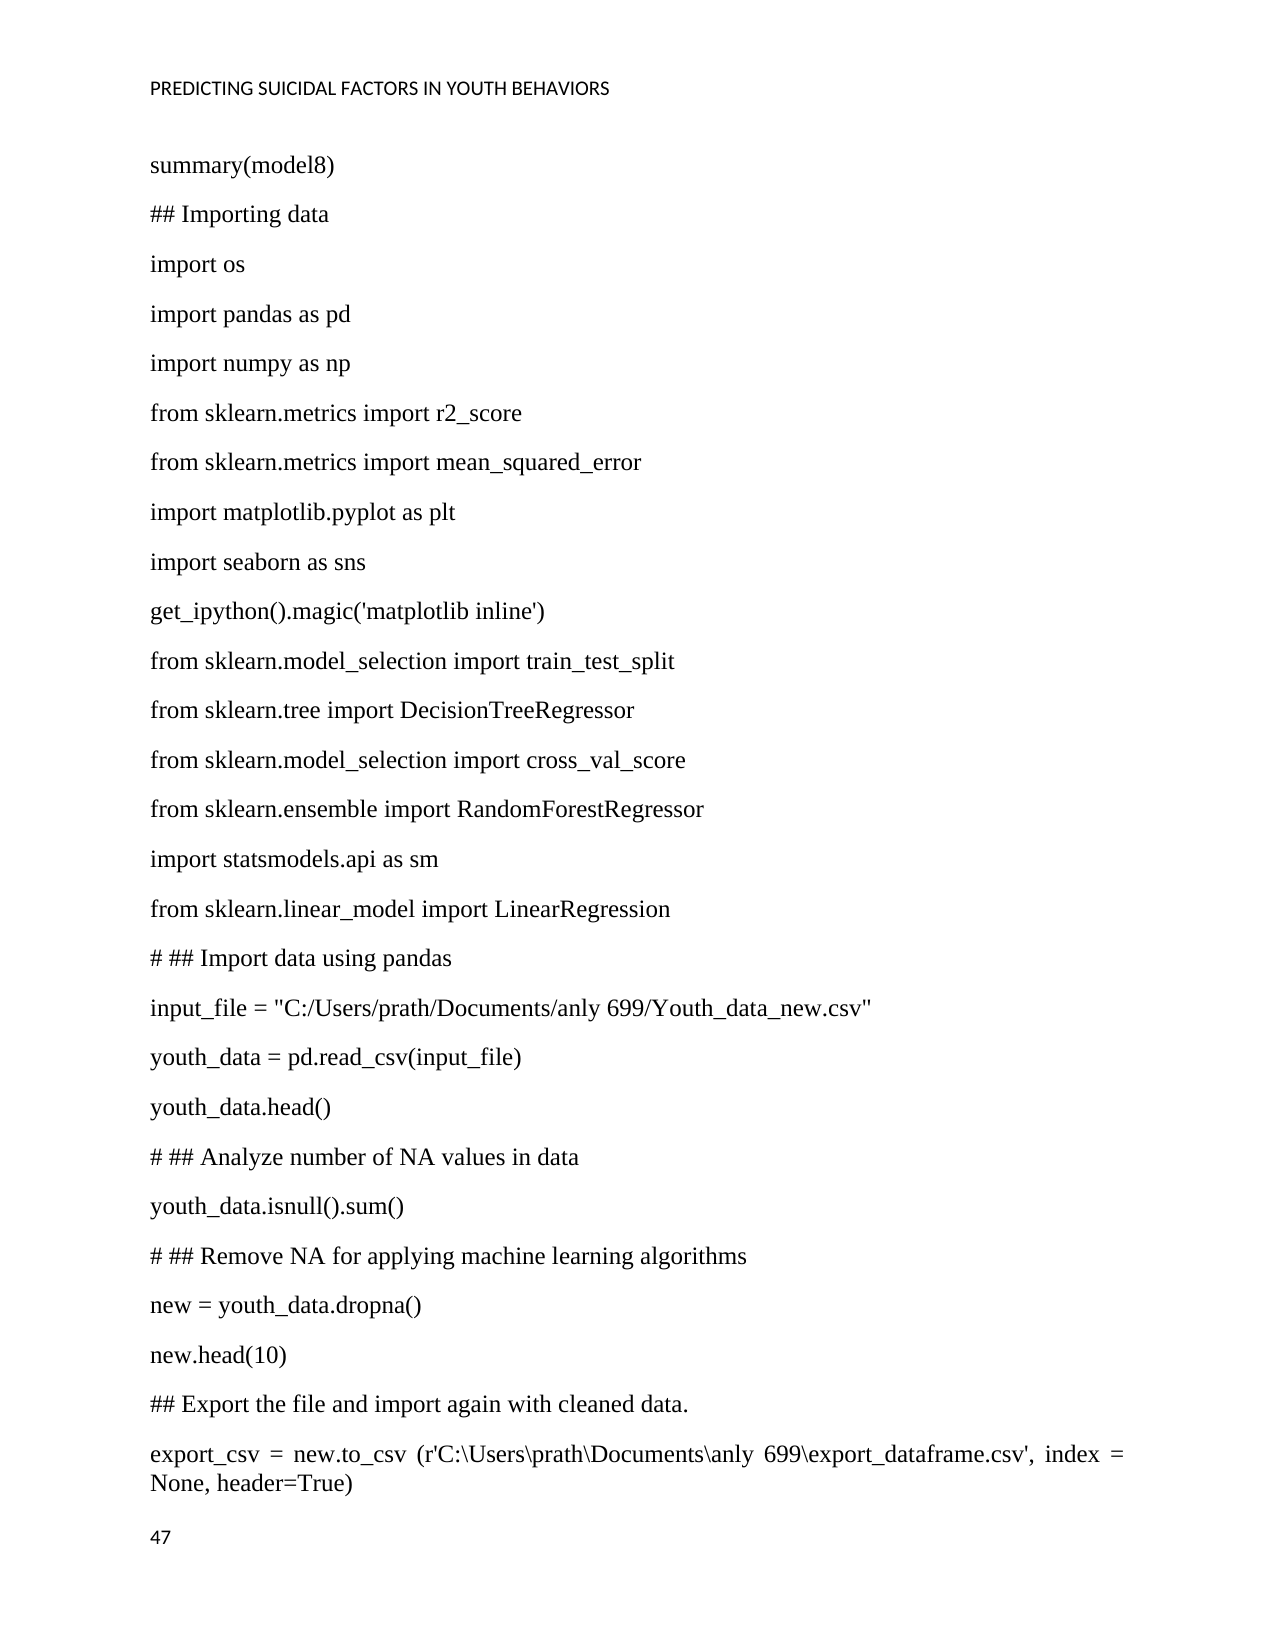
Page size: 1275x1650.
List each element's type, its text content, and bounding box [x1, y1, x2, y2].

text input_file = "C:/Users/prath/Documents/anly 699/Youth_data_new.csv" [150, 993, 1125, 1022]
text import pandas as pd [150, 299, 1125, 327]
text from sklearn.metrics import r2_score [150, 398, 1125, 427]
text import numpy as np [150, 348, 1125, 377]
text export_csv = new.to_csv (r'C:\Users\prath\Documents\anly 699\export_dataframe.csv', index = None, header=True) [150, 1439, 1125, 1497]
text ## Importing data [150, 199, 1125, 228]
text import statsmodels.api as sm [150, 844, 1125, 873]
text new = youth_data.dropna() [150, 1290, 1125, 1319]
text get_ipython().magic('matplotlib inline') [150, 596, 1125, 625]
text import os [150, 249, 1125, 278]
text # ## Analyze number of NA values in data [150, 1142, 1125, 1170]
text from sklearn.ensemble import RandomForestRegressor [150, 794, 1125, 823]
text youth_data = pd.read_csv(input_file) [150, 1042, 1125, 1071]
text ## Export the file and import again with cleaned data. [150, 1389, 1125, 1418]
text from sklearn.linear_model import LinearRegression [150, 894, 1125, 922]
text from sklearn.metrics import mean_squared_error [150, 447, 1125, 476]
text # ## Remove NA for applying machine learning algorithms [150, 1241, 1125, 1269]
text import seaborn as sns [150, 547, 1125, 575]
text new.head(10) [150, 1340, 1125, 1369]
text from sklearn.model_selection import cross_val_score [150, 745, 1125, 774]
text from sklearn.tree import DecisionTreeRegressor [150, 695, 1125, 724]
text import matplotlib.pyplot as plt [150, 497, 1125, 526]
text from sklearn.model_selection import train_test_split [150, 646, 1125, 674]
text youth_data.head() [150, 1092, 1125, 1121]
text # ## Import data using pandas [150, 943, 1125, 972]
text summary(model8) [150, 150, 1125, 179]
text youth_data.isnull().sum() [150, 1191, 1125, 1220]
